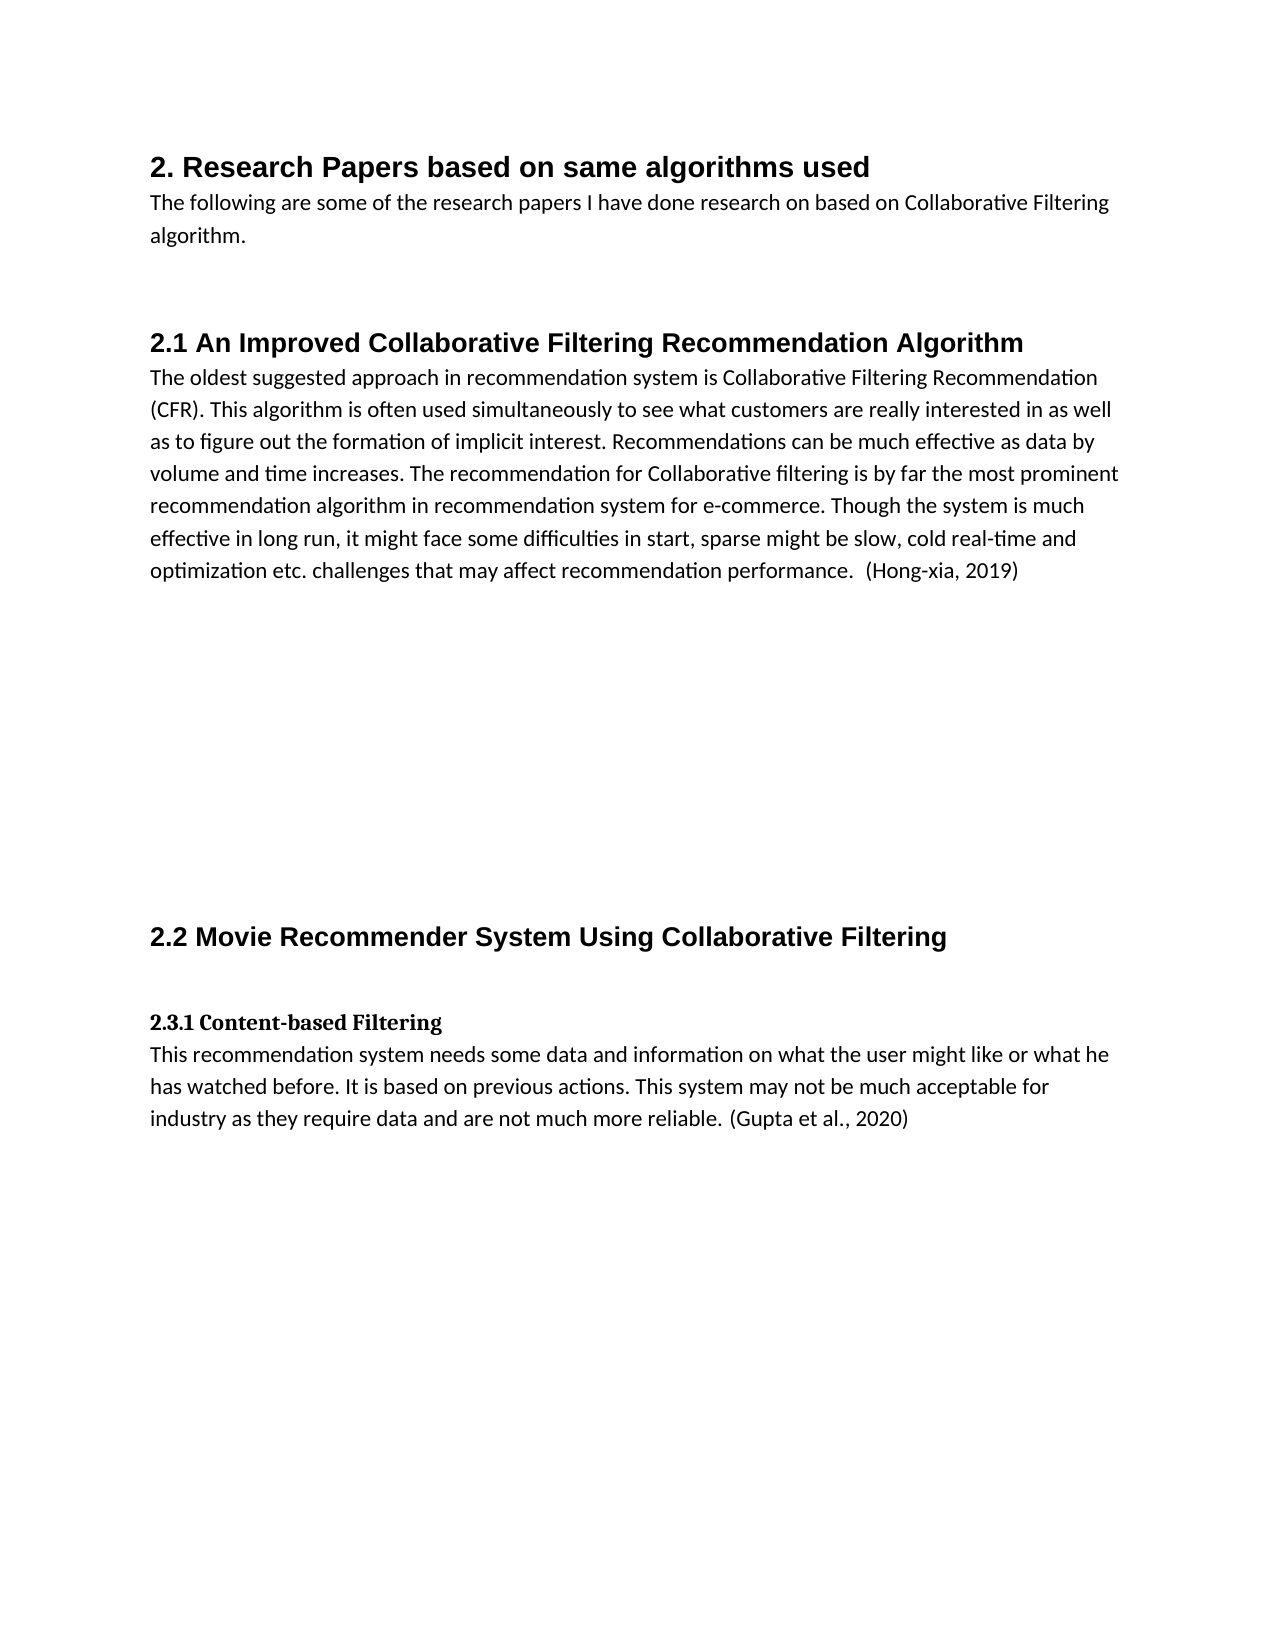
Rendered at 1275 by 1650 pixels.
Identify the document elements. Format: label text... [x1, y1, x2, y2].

text The following are some of the research papers I have done research on based on Collaborative Filtering algorithm. [150, 188, 1125, 249]
text The oldest suggested approach in recommendation system is Collaborative Filtering Recommendation (CFR). This algorithm is often used simultaneously to see what customers are really interested in as well as to figure out the formation of implicit interest. Recommendations can be much effective as data by volume and time increases. The recommendation for Collaborative filtering is by far the most prominent recommendation algorithm in recommendation system for e-commerce. Though the system is much effective in long run, it might face some difficulties in start, sparse might be slow, cold real-time and optimization etc. challenges that may affect recommendation performance. [150, 363, 1125, 584]
subtitle 2. Research Papers based on same algorithms used [150, 150, 1125, 183]
text This recommendation system needs some data and information on what the user might like or what he has watched before. It is based on previous actions. This system may not be much acceptable for industry as they require data and are not much more reliable. [150, 1040, 1125, 1133]
subtitle 2.2 Movie Recommender System Using Collaborative Filtering [150, 921, 1125, 952]
subtitle 2.1 An Improved Collaborative Filtering Recommendation Algorithm [150, 327, 1125, 358]
subtitle 2.3.1 Content-based Filtering [150, 1010, 1125, 1036]
